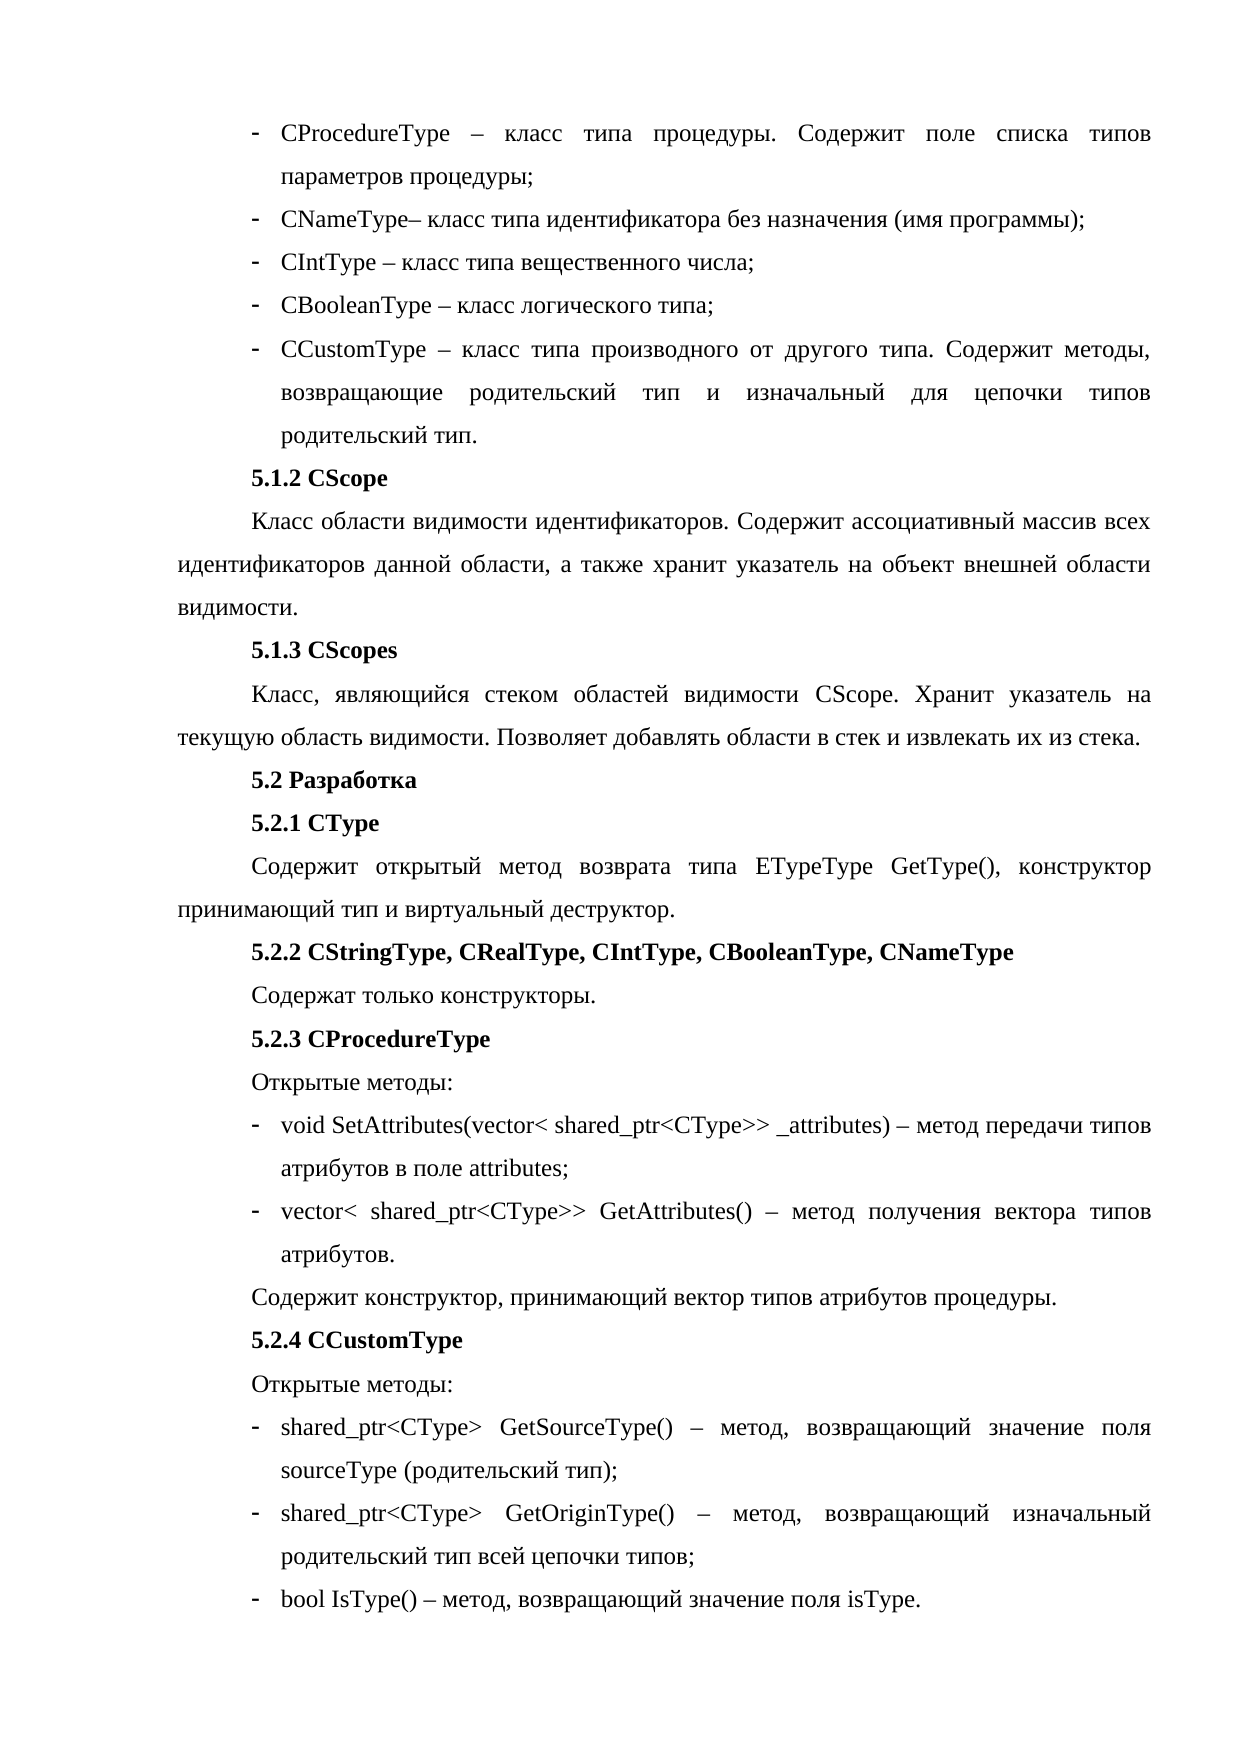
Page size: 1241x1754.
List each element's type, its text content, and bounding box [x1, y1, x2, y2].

text CStringType, CRealType, CIntType, CBooleanType, CNameType [177, 937, 1152, 966]
text CIntType – класс типа вещественного числа; [251, 247, 1152, 276]
text CScope [177, 463, 1152, 492]
text CProcedureType [177, 1024, 1152, 1052]
text CType [177, 808, 1152, 837]
text vector< shared_ptr<CType>> GetAttributes() – метод получения вектора типов атрибутов. [251, 1196, 1152, 1268]
text shared_ptr<CType> GetOriginType() – метод, возвращающий изначальный родительский тип всей цепочки типов; [251, 1498, 1152, 1570]
text Класс области видимости идентификаторов. Содержит ассоциативный массив всех идентификаторов данной области, а также хранит указатель на объект внешней области видимости. [177, 506, 1152, 621]
text CScopes [177, 636, 1152, 664]
text CCustomType [177, 1326, 1152, 1354]
text CProcedureType – класс типа процедуры. Содержит поле списка типов параметров процедуры; [251, 118, 1152, 190]
text CBooleanType – класс логического типа; [251, 291, 1152, 319]
text Содержит конструктор, принимающий вектор типов атрибутов процедуры. [177, 1282, 1152, 1311]
text Открытые методы: [177, 1369, 1152, 1397]
text Содержит открытый метод возврата типа ETypeType GetType(), конструктор принимающий тип и виртуальный деструктор. [177, 851, 1152, 923]
text Открытые методы: [177, 1067, 1152, 1096]
text void SetAttributes(vector< shared_ptr<CType>> _attributes) – метод передачи типов атрибутов в поле attributes; [251, 1110, 1152, 1182]
text CNameType– класс типа идентификатора без назначения (имя программы); [251, 204, 1152, 233]
text Класс, являющийся стеком областей видимости CScope. Хранит указатель на текущую область видимости. Позволяет добавлять области в стек и извлекать их из стека. [177, 679, 1152, 751]
text Содержат только конструкторы. [177, 981, 1152, 1009]
text bool IsType() – метод, возвращающий значение поля isType. [251, 1584, 1152, 1613]
text Разработка [177, 765, 1152, 794]
text shared_ptr<CType> GetSourceType() – метод, возвращающий значение поля sourceType (родительский тип); [251, 1412, 1152, 1484]
text CCustomType – класс типа производного от другого типа. Содержит методы, возвращающие родительский тип и изначальный для цепочки типов родительский тип. [251, 334, 1152, 449]
